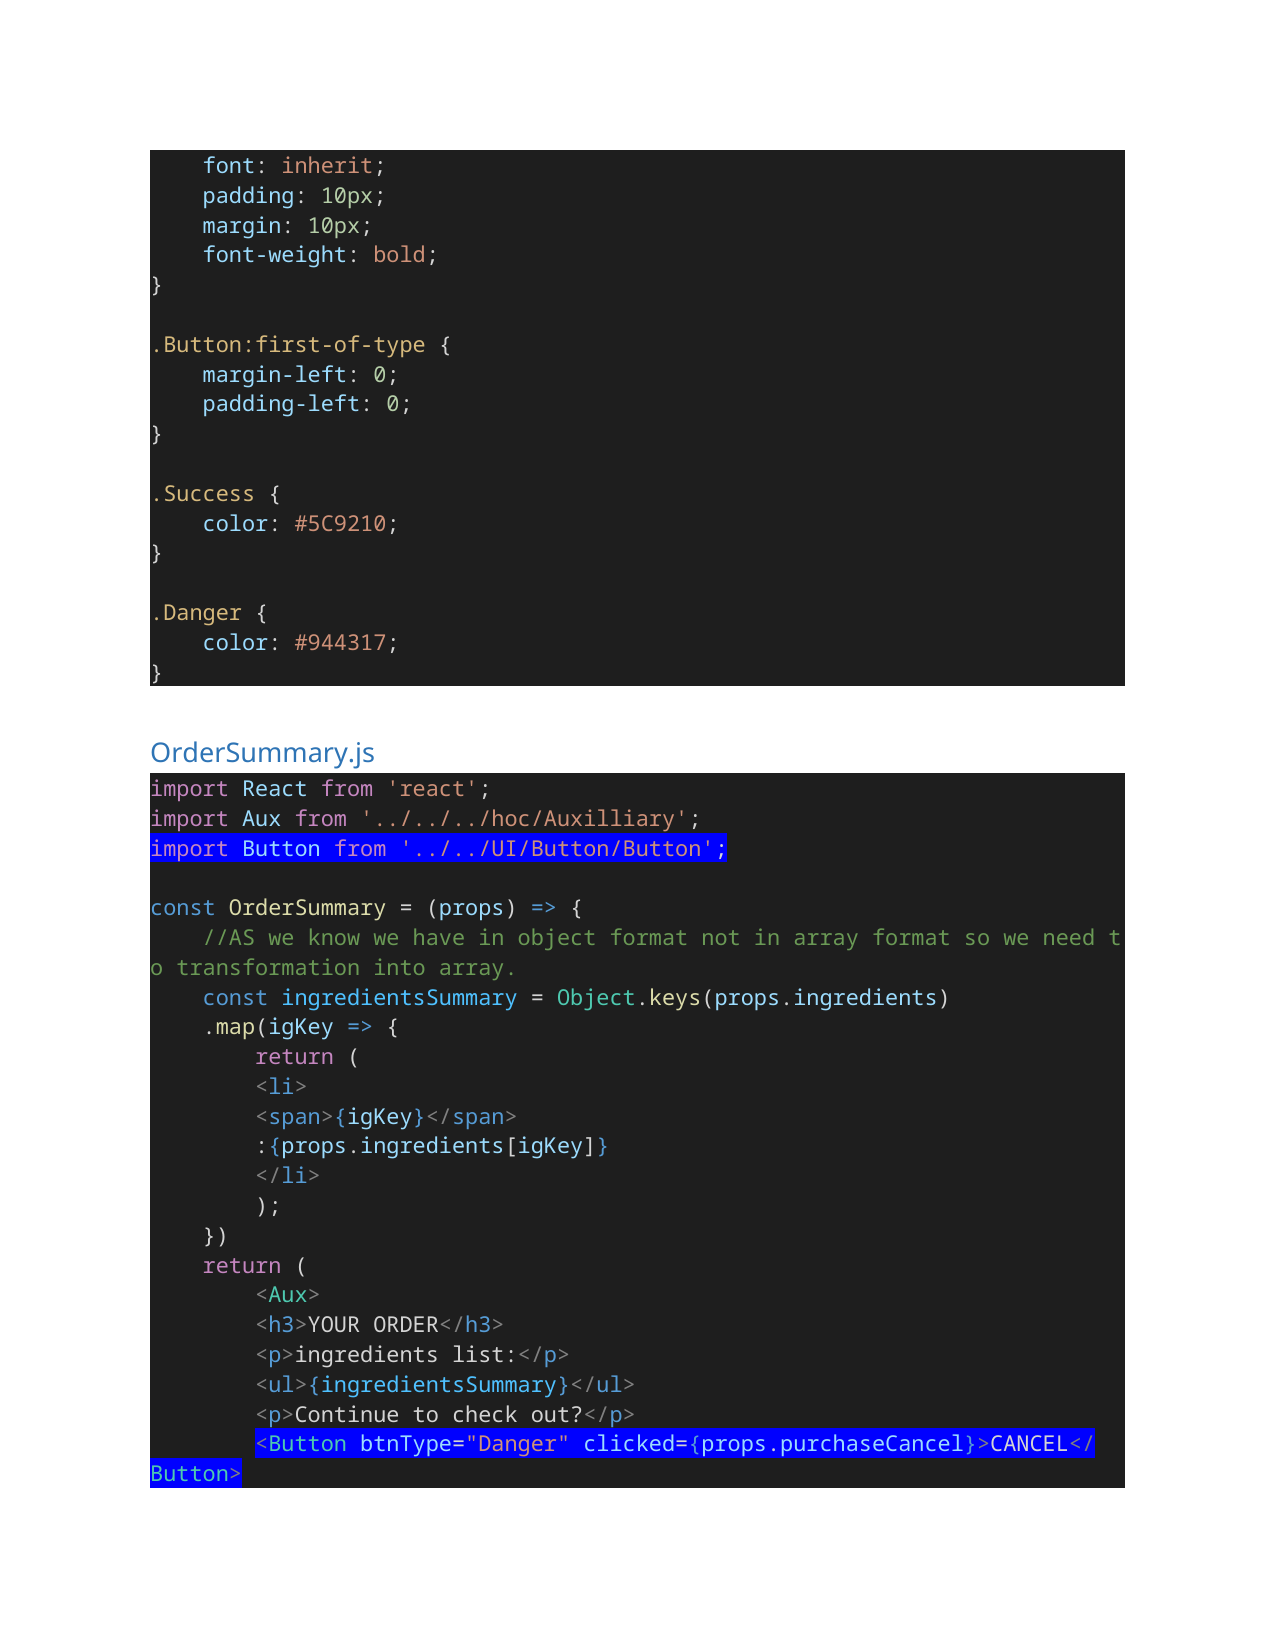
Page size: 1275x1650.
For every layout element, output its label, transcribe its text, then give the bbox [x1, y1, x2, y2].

text .Danger { [150, 597, 1125, 627]
text } [150, 418, 1125, 448]
text </li> [150, 1160, 1125, 1190]
text const ingredientsSummary = Object.keys(props.ingredients) [150, 981, 1125, 1011]
text ); [150, 1190, 1125, 1220]
text font: inherit; [150, 150, 1125, 180]
text <h3>YOUR ORDER</h3> [150, 1309, 1125, 1339]
text margin-left: 0; [150, 358, 1125, 388]
text <li> [150, 1071, 1125, 1101]
text } [150, 656, 1125, 686]
text import Aux from '../../../hoc/Auxilliary'; [150, 803, 1125, 832]
text .Button:first-of-type { [150, 329, 1125, 358]
text const OrderSummary = (props) => { [150, 892, 1125, 922]
text import Button from '../../UI/Button/Button'; [150, 832, 1125, 862]
text :{props.ingredients[igKey]} [150, 1130, 1125, 1160]
text padding-left: 0; [150, 388, 1125, 418]
text margin: 10px; [150, 209, 1125, 239]
text <Aux> [150, 1279, 1125, 1309]
text color: #5C9210; [150, 507, 1125, 537]
text color: #944317; [150, 627, 1125, 656]
text } [150, 537, 1125, 567]
text <span>{igKey}</span> [150, 1101, 1125, 1130]
text .map(igKey => { [150, 1011, 1125, 1041]
text //AS we know we have in object format not in array format so we need to transformation into array. [150, 922, 1125, 981]
text }) [150, 1220, 1125, 1249]
text <Button btnType="Danger" clicked={props.purchaseCancel}>CANCEL</Button> [150, 1428, 1125, 1488]
subtitle OrderSummary.js [150, 733, 1125, 770]
text return ( [150, 1249, 1125, 1279]
text import React from 'react'; [150, 773, 1125, 803]
text <ul>{ingredientsSummary}</ul> [150, 1369, 1125, 1398]
text } [150, 269, 1125, 299]
text .Success { [150, 478, 1125, 507]
text <p>ingredients list:</p> [150, 1339, 1125, 1369]
text <p>Continue to check out?</p> [150, 1398, 1125, 1428]
text padding: 10px; [150, 180, 1125, 209]
text font-weight: bold; [150, 239, 1125, 269]
text return ( [150, 1041, 1125, 1071]
